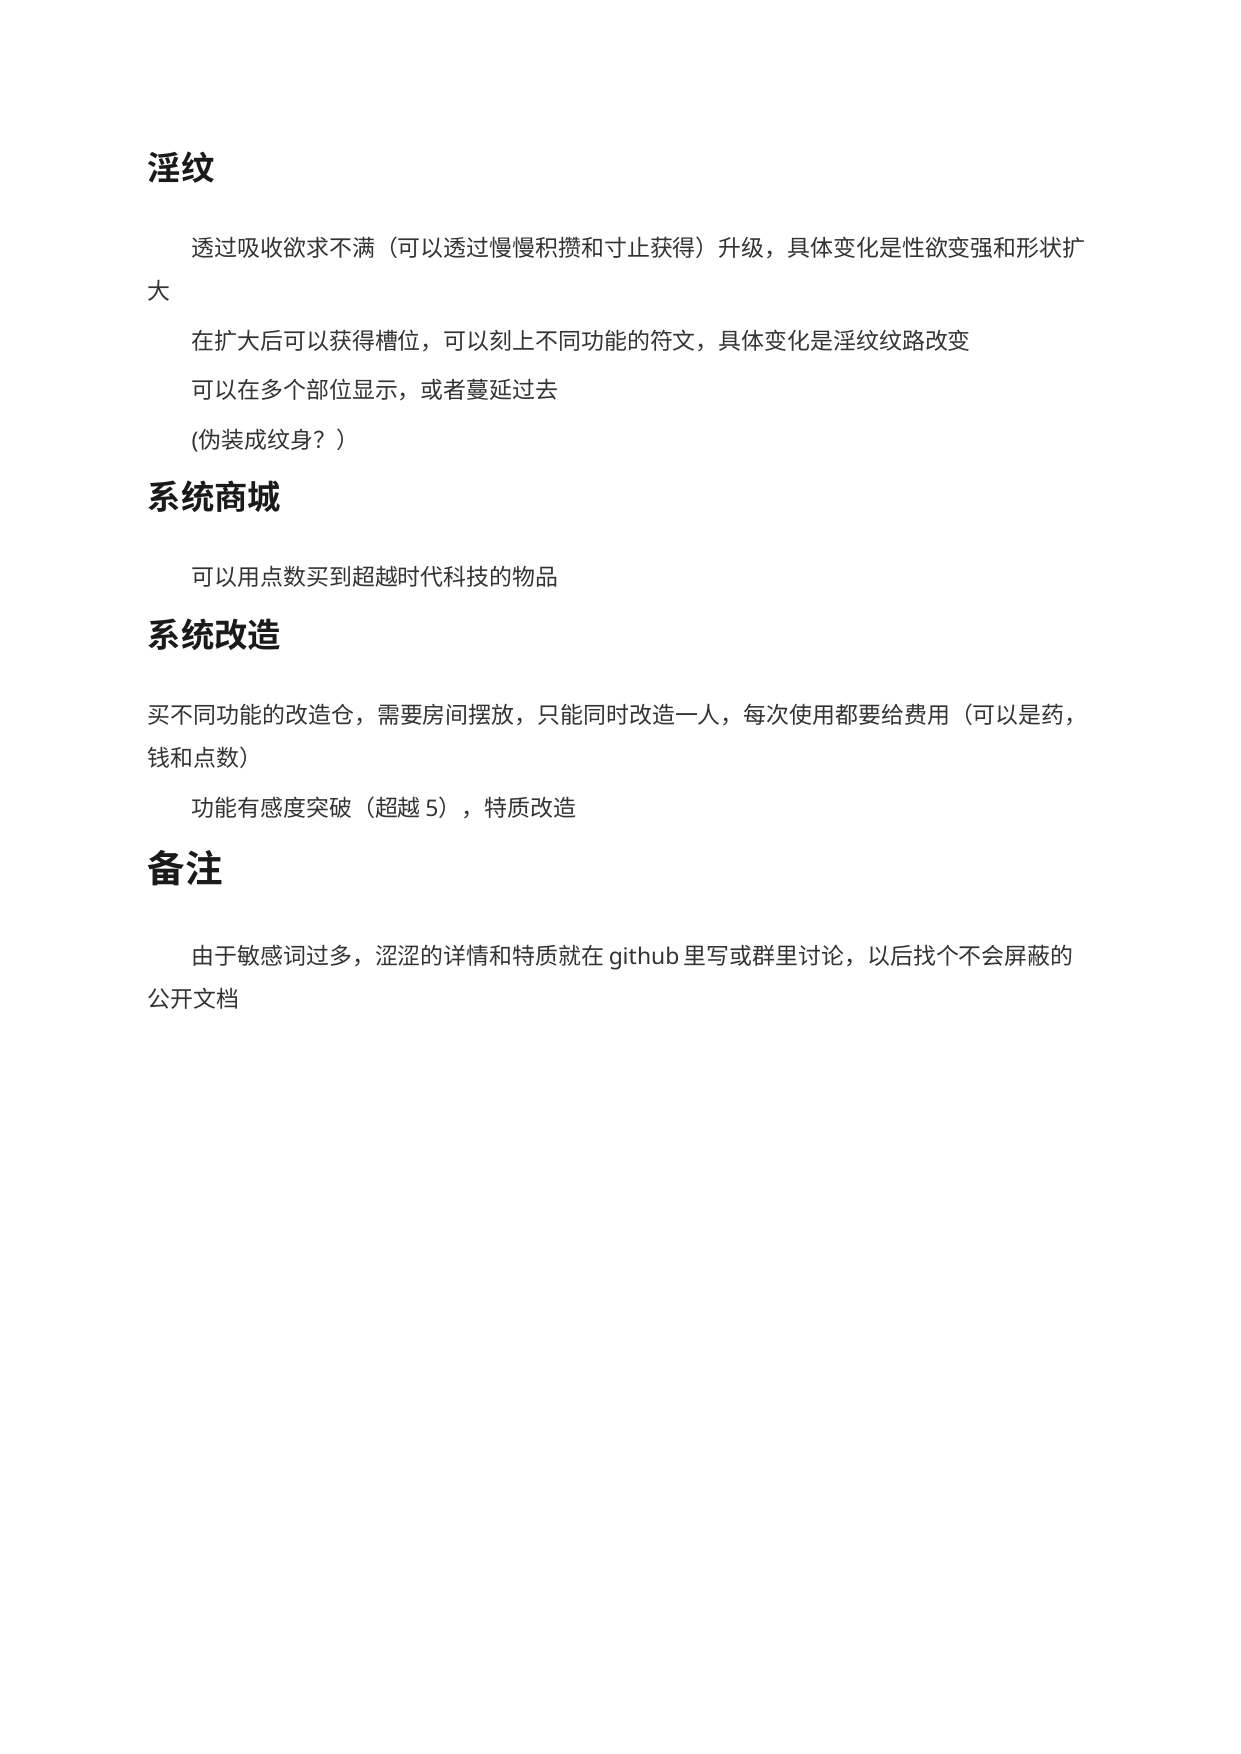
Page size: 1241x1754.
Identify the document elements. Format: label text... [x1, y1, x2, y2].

text 透过吸收欲求不满（可以透过慢慢积攒和寸止获得）升级，具体变化是性欲变强和形状扩大 [148, 230, 1093, 306]
text 可以在多个部位显示，或者蔓延过去 [148, 372, 1093, 405]
text 在扩大后可以获得槽位，可以刻上不同功能的符文，具体变化是淫纹纹路改变 [148, 322, 1093, 356]
text 由于敏感词过多，涩涩的详情和特质就在github里写或群里讨论，以后找个不会屏蔽的公开文档 [148, 937, 1093, 1014]
subtitle 淫纹 [148, 142, 1093, 190]
subtitle 系统改造 [148, 609, 1093, 657]
subtitle 备注 [148, 839, 1093, 893]
subtitle 系统商城 [148, 471, 1093, 519]
text 可以用点数买到超越时代科技的物品 [148, 559, 1093, 592]
text 功能有感度突破（超越5），特质改造 [148, 789, 1093, 823]
text 买不同功能的改造仓，需要房间摆放，只能同时改造一人，每次使用都要给费用（可以是药，钱和点数） [148, 697, 1093, 773]
text (伪装成纹身？） [148, 421, 1093, 455]
